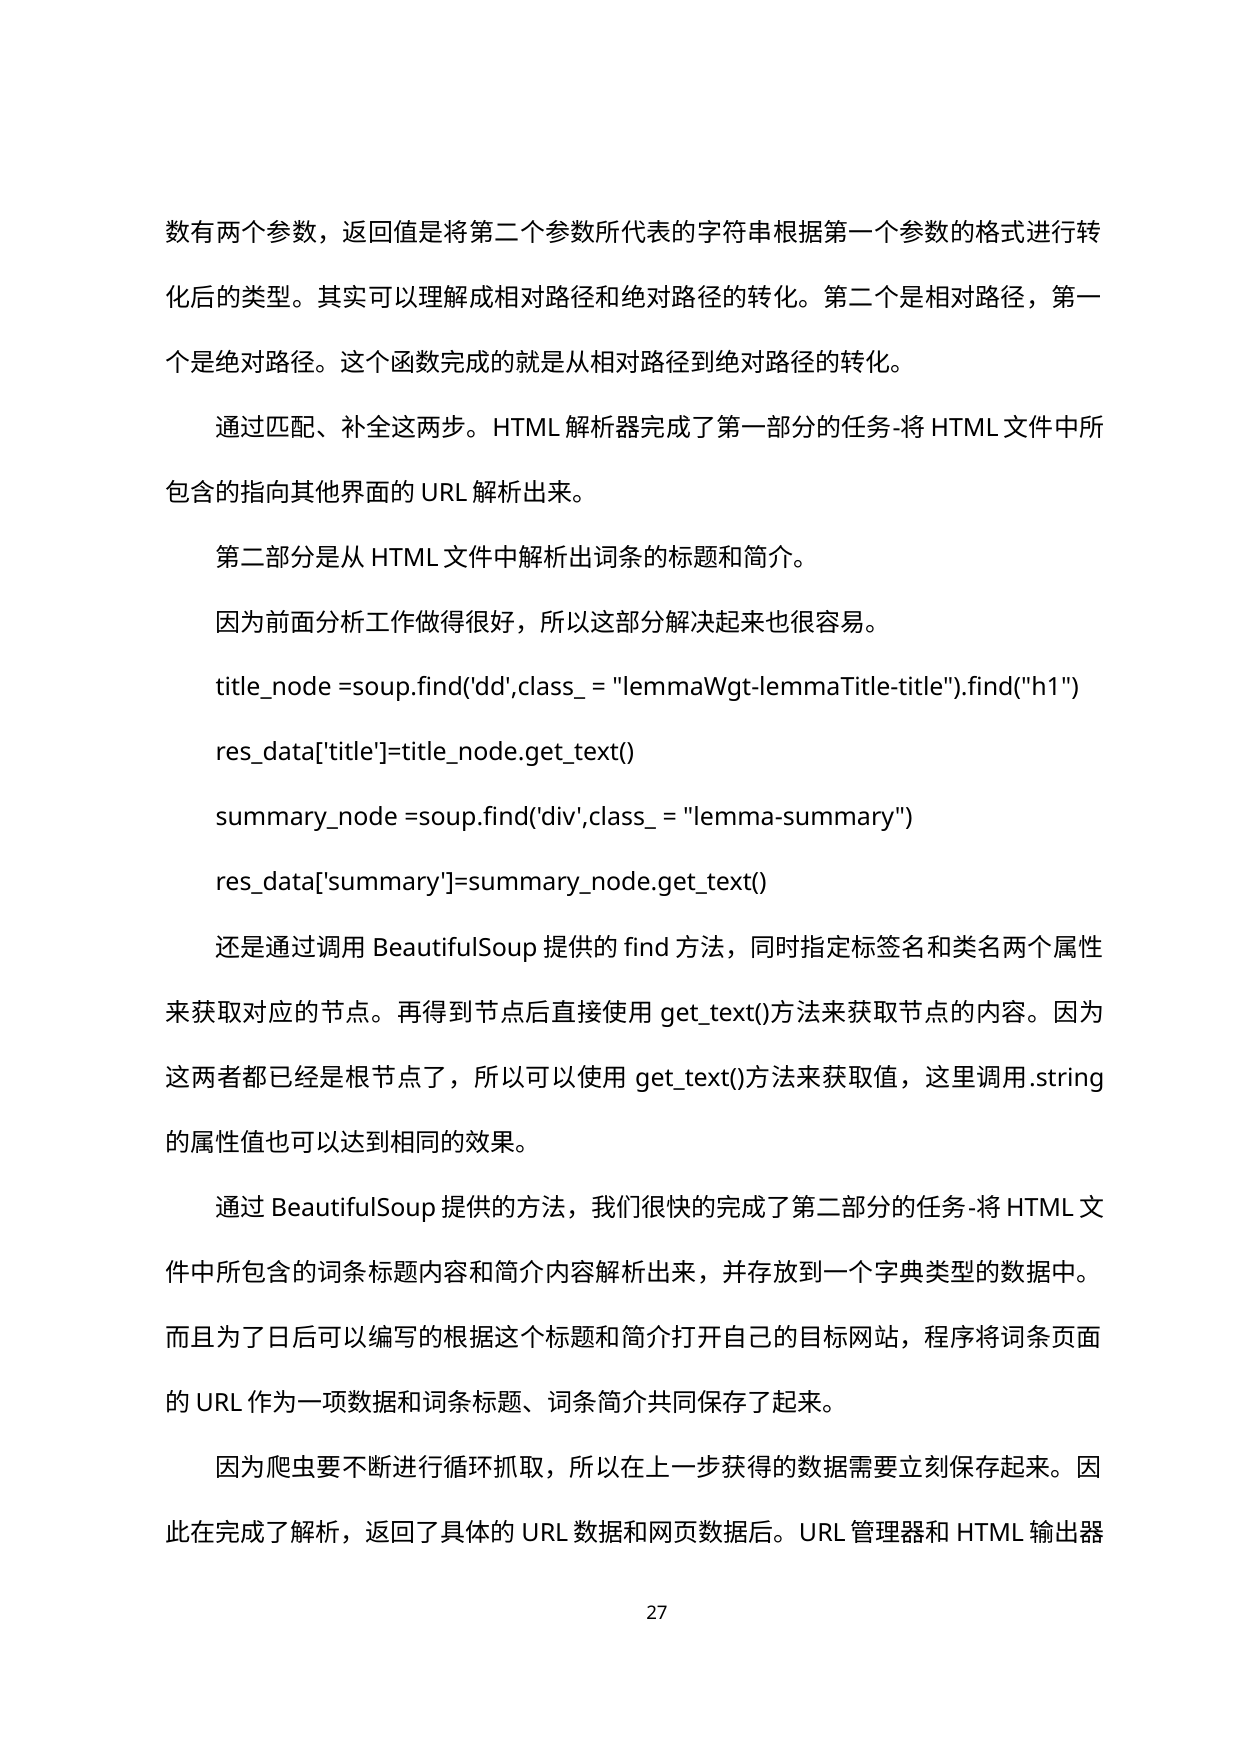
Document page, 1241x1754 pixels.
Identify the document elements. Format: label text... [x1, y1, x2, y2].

text res_data['title']=title_node.get_text() [165, 718, 1104, 783]
text 通过匹配、补全这两步。HTML解析器完成了第一部分的任务-将HTML文件中所包含的指向其他界面的URL解析出来。 [165, 393, 1104, 523]
text res_data['summary']=summary_node.get_text() [165, 848, 1104, 913]
text summary_node =soup.find('div',class_ = "lemma-summary") [165, 783, 1104, 848]
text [165, 1433, 1104, 1563]
text 因为前面分析工作做得很好，所以这部分解决起来也很容易。 [165, 588, 1104, 653]
text 第二部分是从HTML文件中解析出词条的标题和简介。 [165, 523, 1104, 588]
text 还是通过调用BeautifulSoup提供的find方法，同时指定标签名和类名两个属性来获取对应的节点。再得到节点后直接使用get_text()方法来获取节点的内容。因为这两者都已经是根节点了，所以可以使用get_text()方法来获取值，这里调用.string的属性值也可以达到相同的效果。 [165, 913, 1104, 1173]
text title_node =soup.find('dd',class_ = "lemmaWgt-lemmaTitle-title").find("h1") [165, 653, 1104, 718]
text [165, 198, 1104, 393]
text 通过BeautifulSoup提供的方法，我们很快的完成了第二部分的任务-将HTML文件中所包含的词条标题内容和简介内容解析出来，并存放到一个字典类型的数据中。而且为了日后可以编写的根据这个标题和简介打开自己的目标网站，程序将词条页面的URL作为一项数据和词条标题、词条简介共同保存了起来。 [165, 1173, 1104, 1433]
